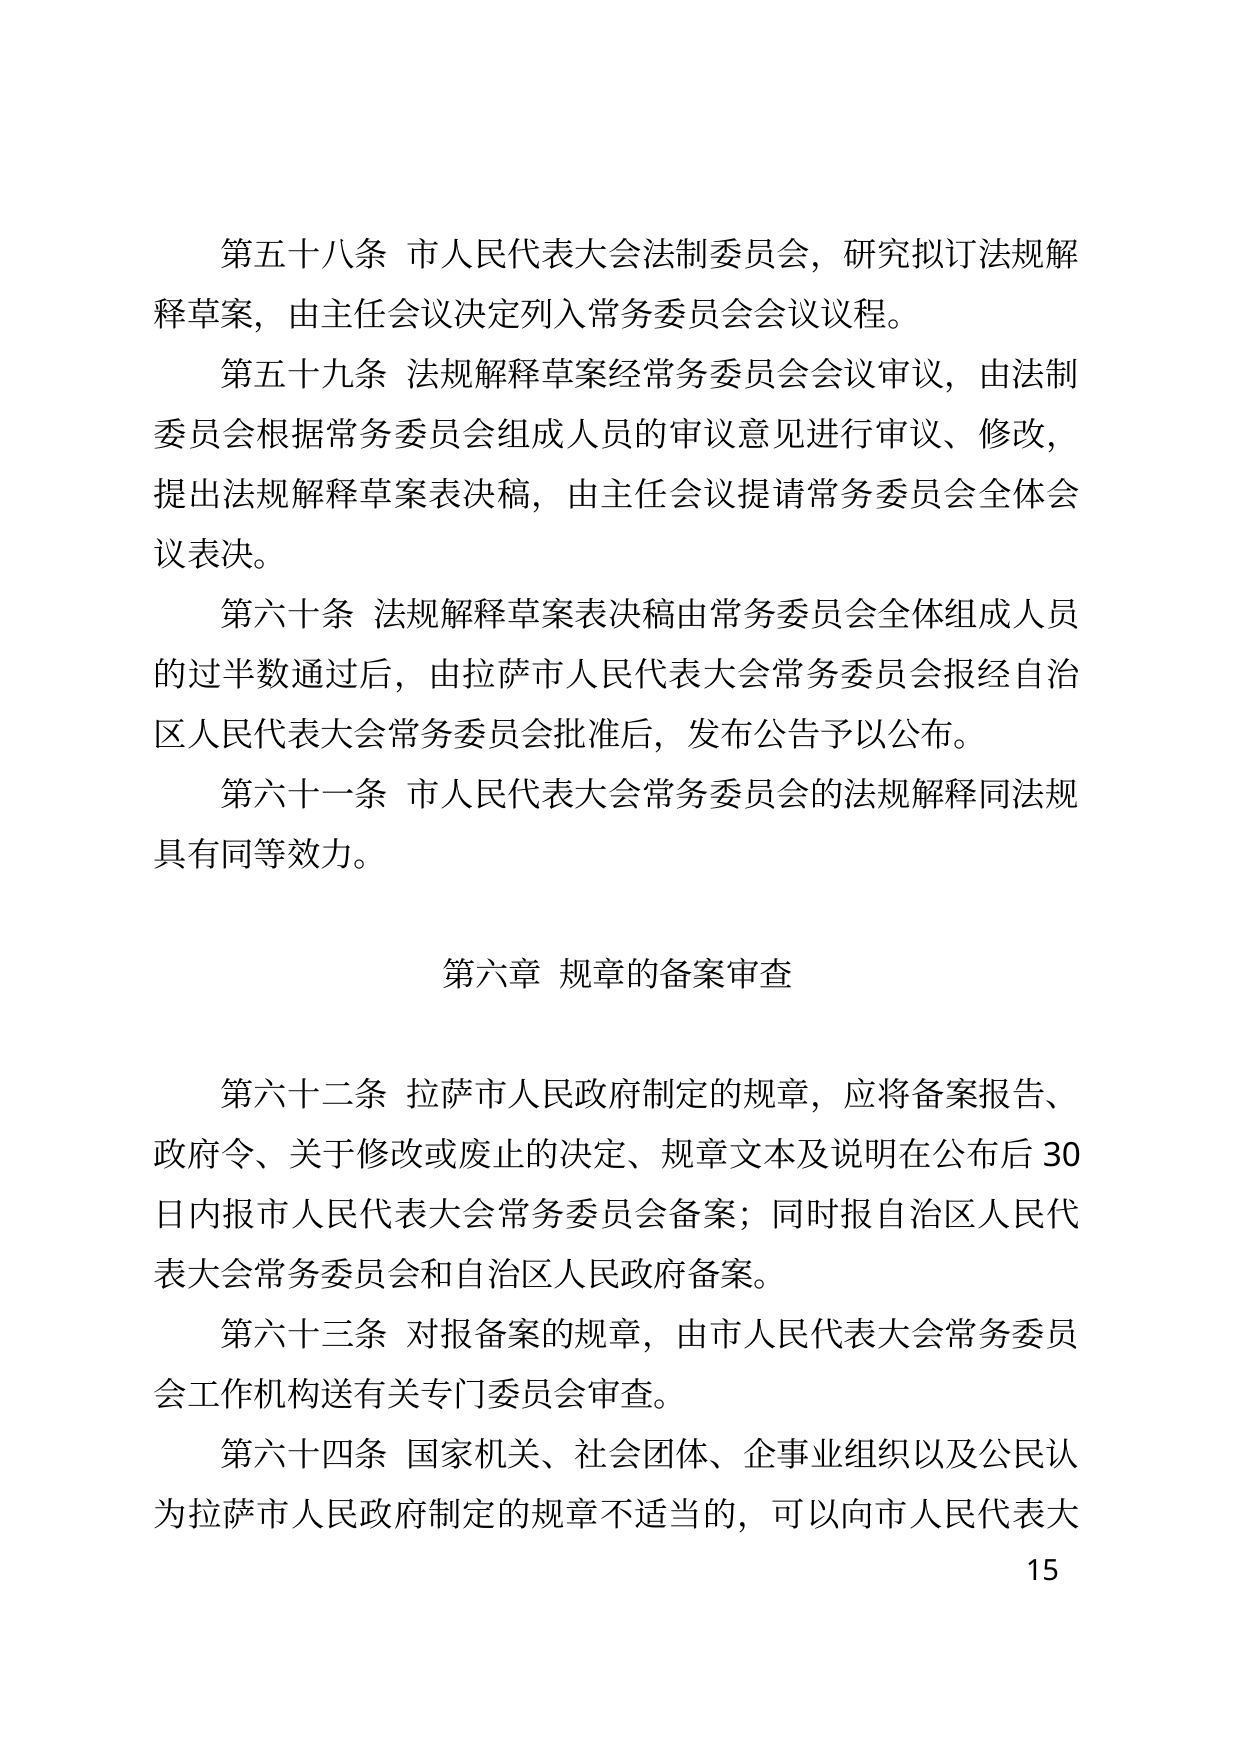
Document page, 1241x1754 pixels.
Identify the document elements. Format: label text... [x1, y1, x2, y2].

text 第六十条 法规解释草案表决稿由常务委员会全体组成人员的过半数通过后，由拉萨市人民代表大会常务委员会报经自治区人民代表大会常务委员会批准后，发布公告予以公布。 [153, 578, 1081, 758]
text 第六十二条 拉萨市人民政府制定的规章，应将备案报告、政府令、关于修改或废止的决定、规章文本及说明在公布后30日内报市人民代表大会常务委员会备案；同时报自治区人民代表大会常务委员会和自治区人民政府备案。 [153, 1058, 1081, 1298]
text 第六章 规章的备案审查 [153, 938, 1081, 998]
text 第五十八条 市人民代表大会法制委员会，研究拟订法规解释草案，由主任会议决定列入常务委员会会议议程。 [153, 218, 1081, 338]
text 第五十九条 法规解释草案经常务委员会会议审议，由法制委员会根据常务委员会组成人员的审议意见进行审议、修改，提出法规解释草案表决稿，由主任会议提请常务委员会全体会议表决。 [153, 338, 1081, 578]
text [153, 1418, 1081, 1538]
text 第六十三条 对报备案的规章，由市人民代表大会常务委员会工作机构送有关专门委员会审查。 [153, 1298, 1081, 1418]
text 第六十一条 市人民代表大会常务委员会的法规解释同法规具有同等效力。 [153, 758, 1081, 878]
